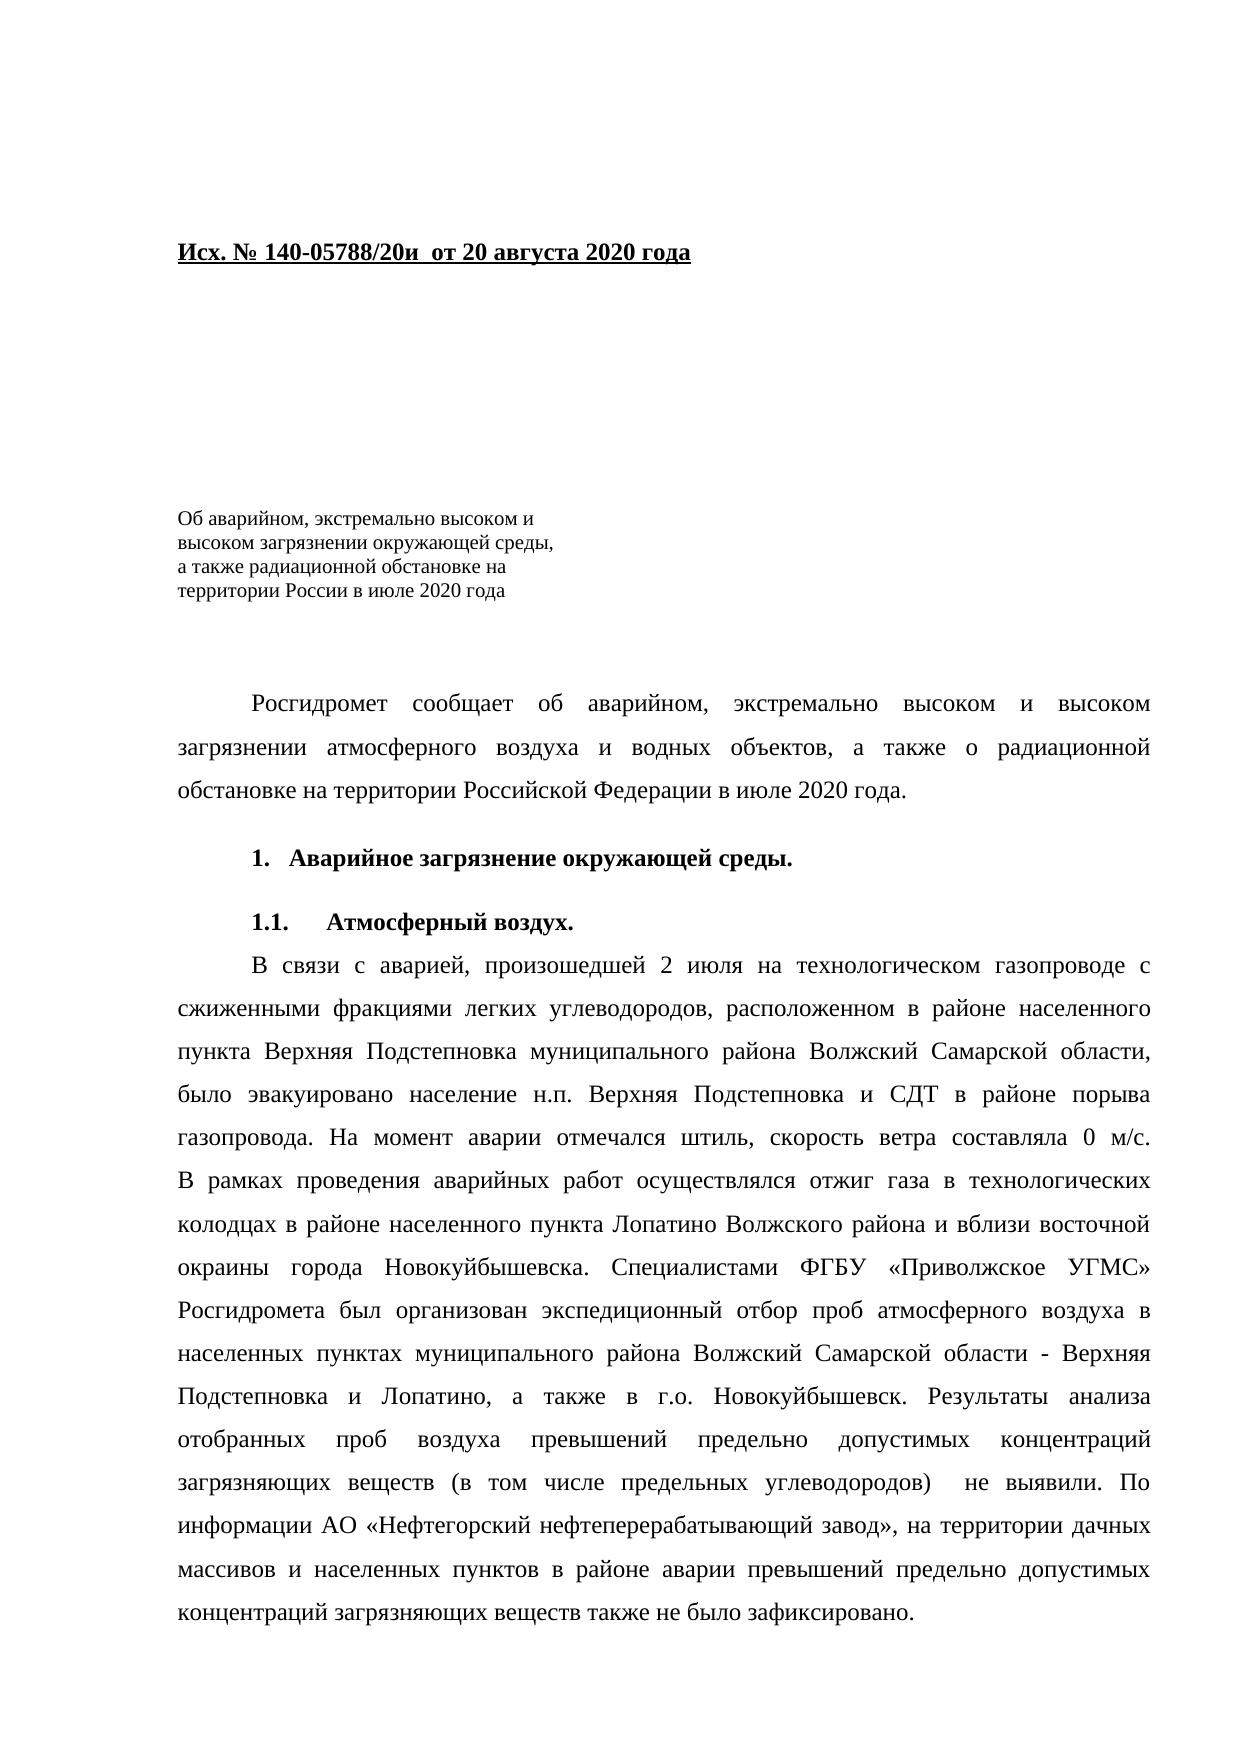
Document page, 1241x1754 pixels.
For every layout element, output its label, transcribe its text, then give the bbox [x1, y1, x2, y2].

list Аварийное загрязнение окружающей среды. [251, 843, 1152, 872]
text Исх. № 140-05788/20и от 20 августа 2020 года [177, 237, 1152, 266]
list Атмосферный воздух. [251, 907, 1152, 936]
text Росгидромет сообщает об аварийном, экстремально высоком и высоком загрязнении атмосферного воздуха и водных объектов, а также о радиационной обстановке на территории Российской Федерации в июле 2020 года. [177, 688, 1152, 803]
text В связи с аварией, произошедшей 2 июля на технологическом газопроводе с сжиженными фракциями легких углеводородов, расположенном в районе населенного пункта Верхняя Подстепновка муниципального района Волжский Самарской области, было эвакуировано население н.п. Верхняя Подстепновка и СДТ в районе порыва газопровода. На момент аварии отмечался штиль, скорость ветра составляла 0 м/с. В рамках проведения аварийных работ осуществлялся отжиг газа в технологических колодцах в районе населенного пункта Лопатино Волжского района и вблизи восточной окраины города Новокуйбышевска. Специалистами ФГБУ «Приволжское УГМС» Росгидромета был организован экспедиционный отбор проб атмосферного воздуха в населенных пунктах муниципального района Волжский Самарской области - Верхняя Подстепновка и Лопатино, а также в г.о. Новокуйбышевск. Результаты анализа отобранных проб воздуха превышений предельно допустимых концентраций загрязняющих веществ (в том числе предельных углеводородов) не выявили. По информации АО «Нефтегорский нефтеперерабатывающий завод», на территории дачных массивов и населенных пунктов в районе аварии превышений предельно допустимых концентраций загрязняющих веществ также не было зафиксировано. [177, 950, 1152, 1626]
text а также радиационной обстановке на [177, 554, 1152, 578]
text территории России в июле 2020 года [177, 578, 1152, 602]
text Об аварийном, экстремально высоком и [177, 506, 1152, 530]
text высоком загрязнении окружающей среды, [177, 530, 1152, 554]
